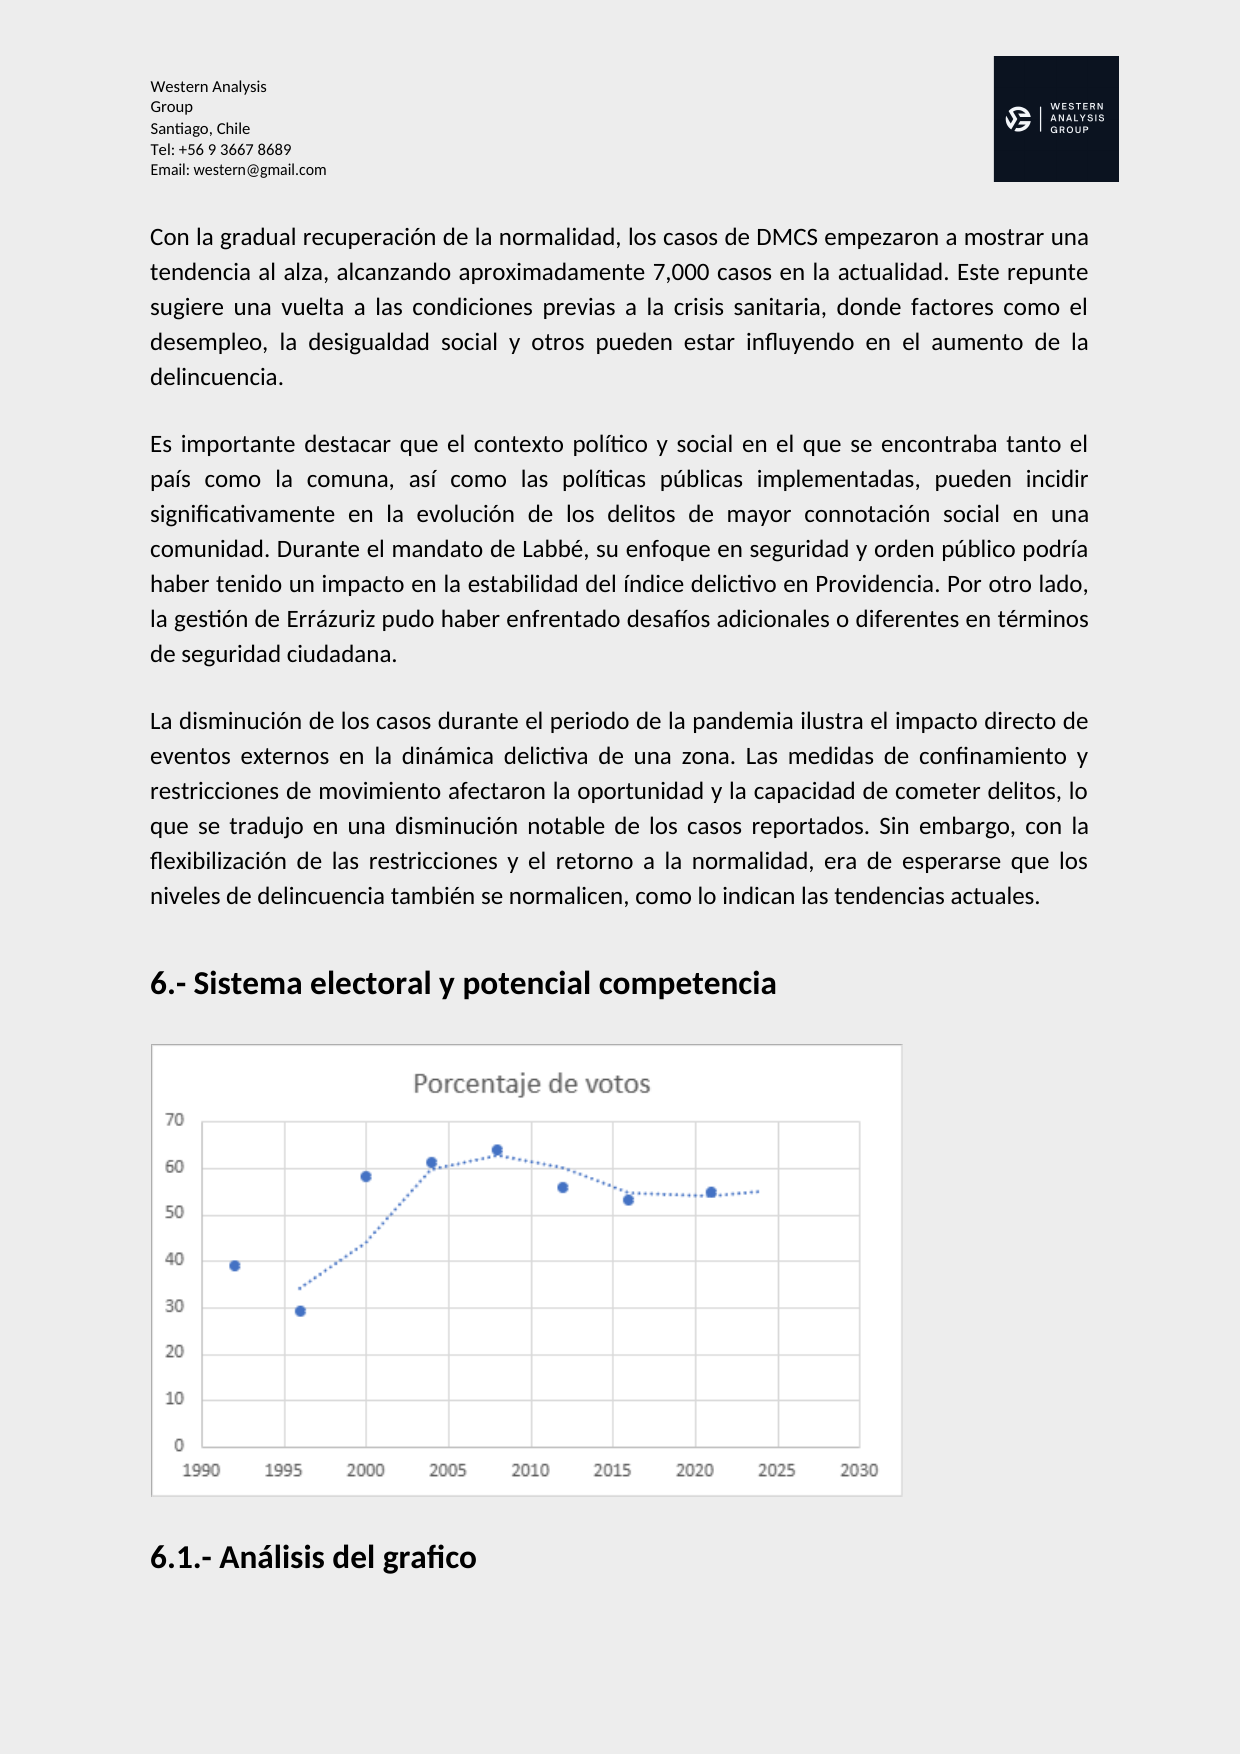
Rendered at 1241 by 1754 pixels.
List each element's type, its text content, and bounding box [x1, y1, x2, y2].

text La disminución de los casos durante el periodo de la pandemia ilustra el impacto directo de eventos externos en la dinámica delictiva de una zona. Las medidas de confinamiento y restricciones de movimiento afectaron la oportunidad y la capacidad de cometer delitos, lo que se tradujo en una disminución notable de los casos reportados. Sin embargo, con la flexibilización de las restricciones y el retorno a la normalidad, era de esperarse que los niveles de delincuencia también se normalicen, como lo indican las tendencias actuales. [150, 705, 1090, 911]
text Con la gradual recuperación de la normalidad, los casos de DMCS empezaron a mostrar una tendencia al alza, alcanzando aproximadamente 7,000 casos en la actualidad. Este repunte sugiere una vuelta a las condiciones previas a la crisis sanitaria, donde factores como el desempleo, la desigualdad social y otros pueden estar influyendo en el aumento de la delincuencia. [150, 221, 1090, 392]
text Es importante destacar que el contexto político y social en el que se encontraba tanto el país como la comuna, así como las políticas públicas implementadas, pueden incidir significativamente en la evolución de los delitos de mayor connotación social en una comunidad. Durante el mandato de Labbé, su enfoque en seguridad y orden público podría haber tenido un impacto en la estabilidad del índice delictivo en Providencia. Por otro lado, la gestión de Errázuriz pudo haber enfrentado desafíos adicionales o diferentes en términos de seguridad ciudadana. [150, 428, 1090, 669]
picture [150, 1043, 903, 1497]
picture [993, 56, 1119, 182]
text 6.1.- Análisis del grafico [150, 1536, 1090, 1577]
text 6.- Sistema electoral y potencial competencia [150, 962, 1090, 1003]
